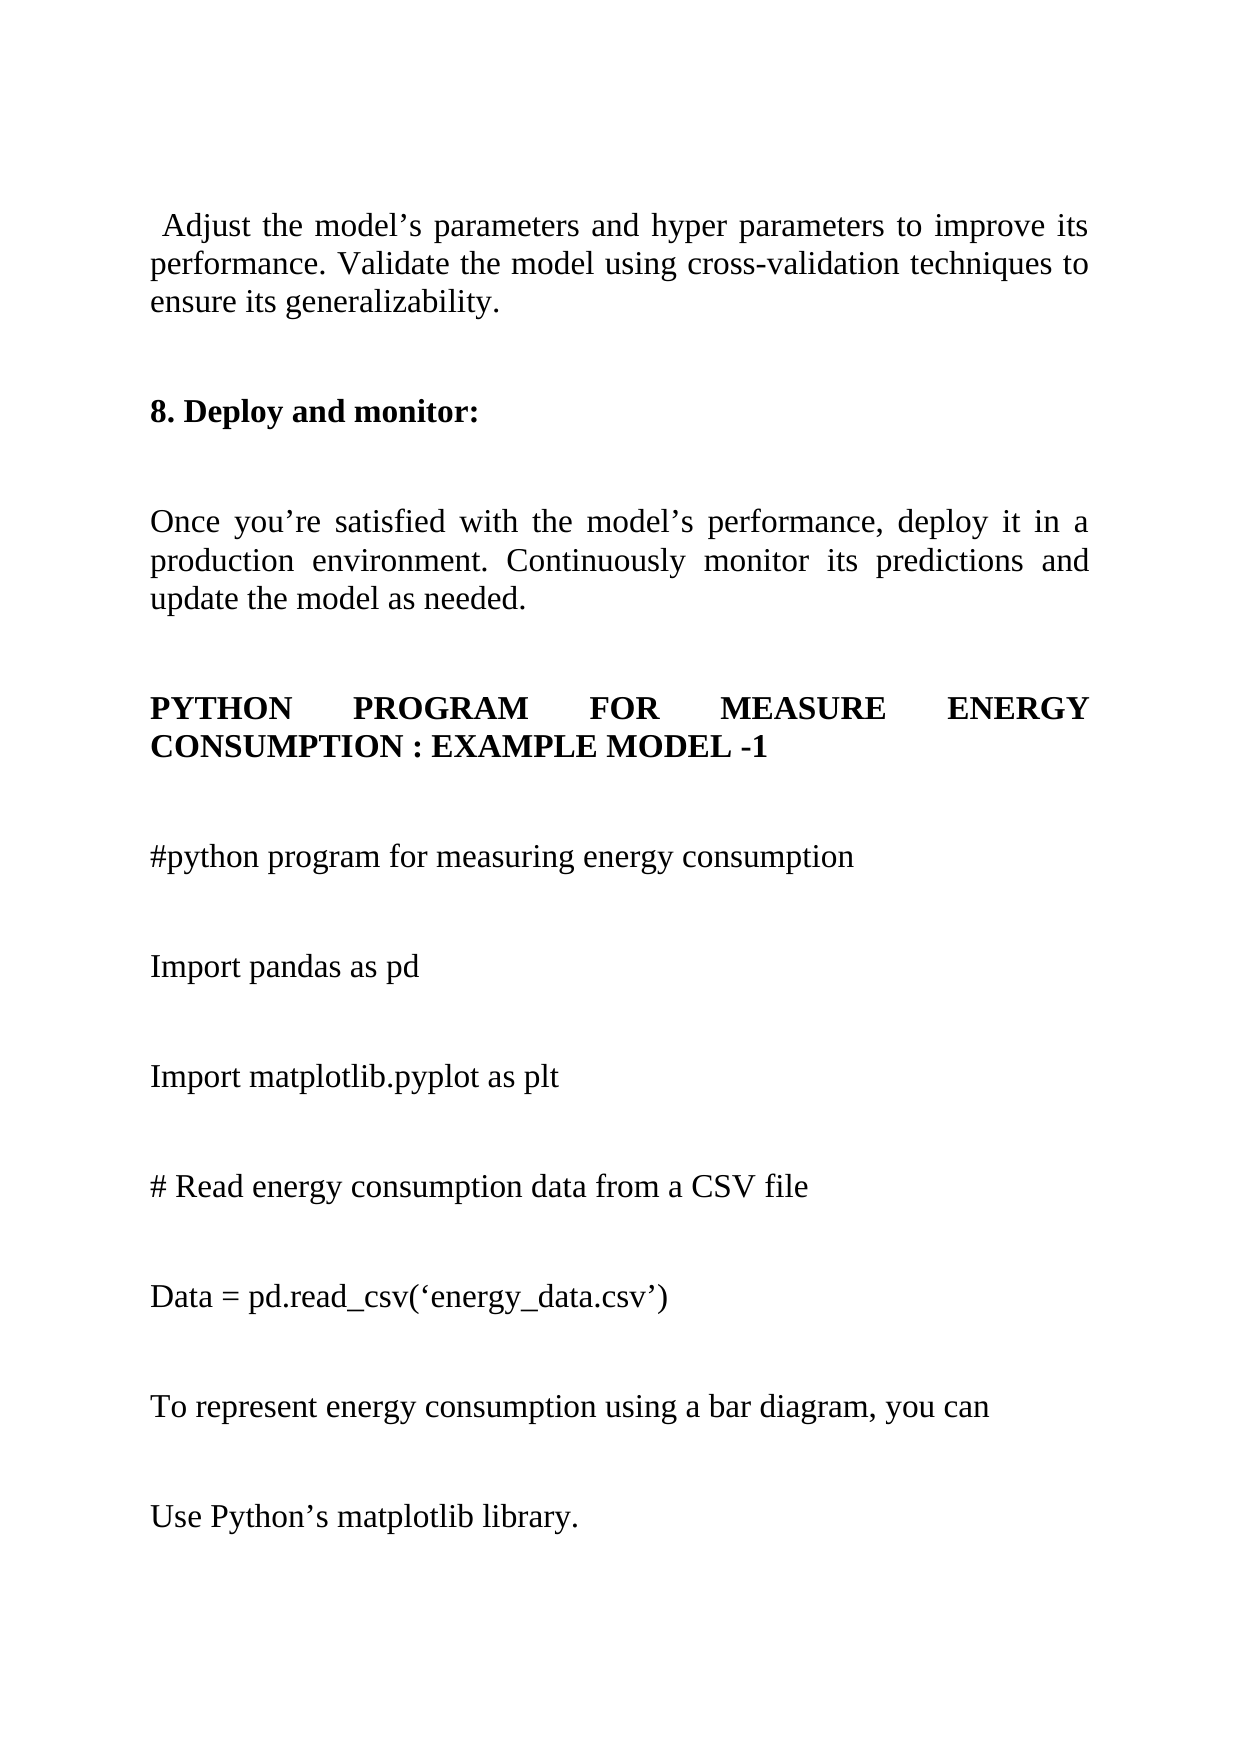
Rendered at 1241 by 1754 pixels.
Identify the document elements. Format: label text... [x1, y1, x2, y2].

text Import matplotlib.pyplot as plt [150, 1057, 1090, 1095]
text # Read energy consumption data from a CSV file [150, 1167, 1090, 1205]
text Data = pd.read_csv(‘energy_data.csv’) [150, 1277, 1090, 1315]
text Once you’re satisfied with the model’s performance, deploy it in a production environment. Continuously monitor its predictions and update the model as needed. [150, 502, 1090, 617]
text PYTHON PROGRAM FOR MEASURE ENERGY CONSUMPTION : EXAMPLE MODEL -1 [150, 688, 1090, 765]
text Adjust the model’s parameters and hyper parameters to improve its performance. Validate the model using cross-validation techniques to ensure its generalizability. [150, 205, 1090, 320]
text To represent energy consumption using a bar diagram, you can [150, 1387, 1090, 1425]
text Use Python’s matplotlib library. [150, 1497, 1090, 1535]
text Import pandas as pd [150, 947, 1090, 985]
text 8. Deploy and monitor: [150, 392, 1090, 430]
text #python program for measuring energy consumption [150, 837, 1090, 875]
